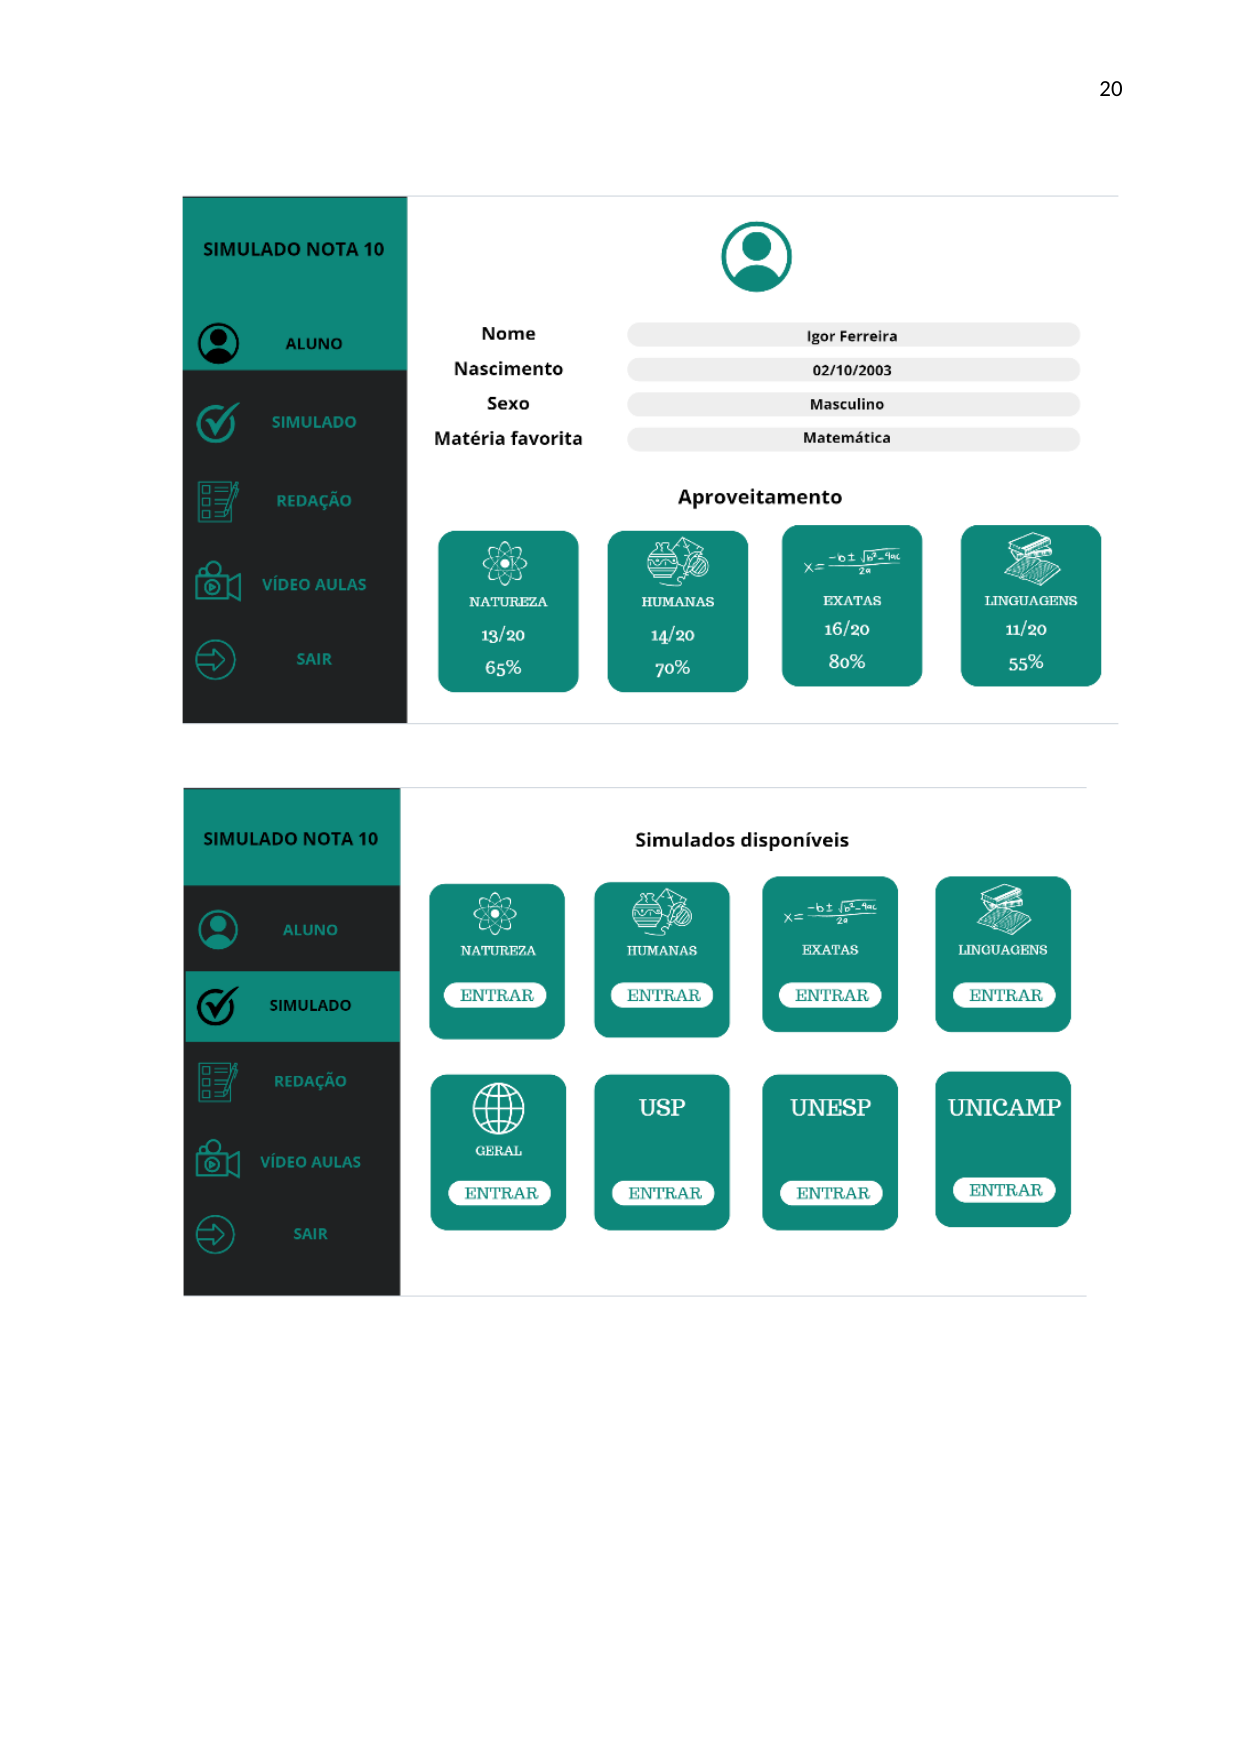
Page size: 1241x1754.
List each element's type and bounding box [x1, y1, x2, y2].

picture [177, 192, 1123, 730]
picture [177, 786, 1123, 1300]
